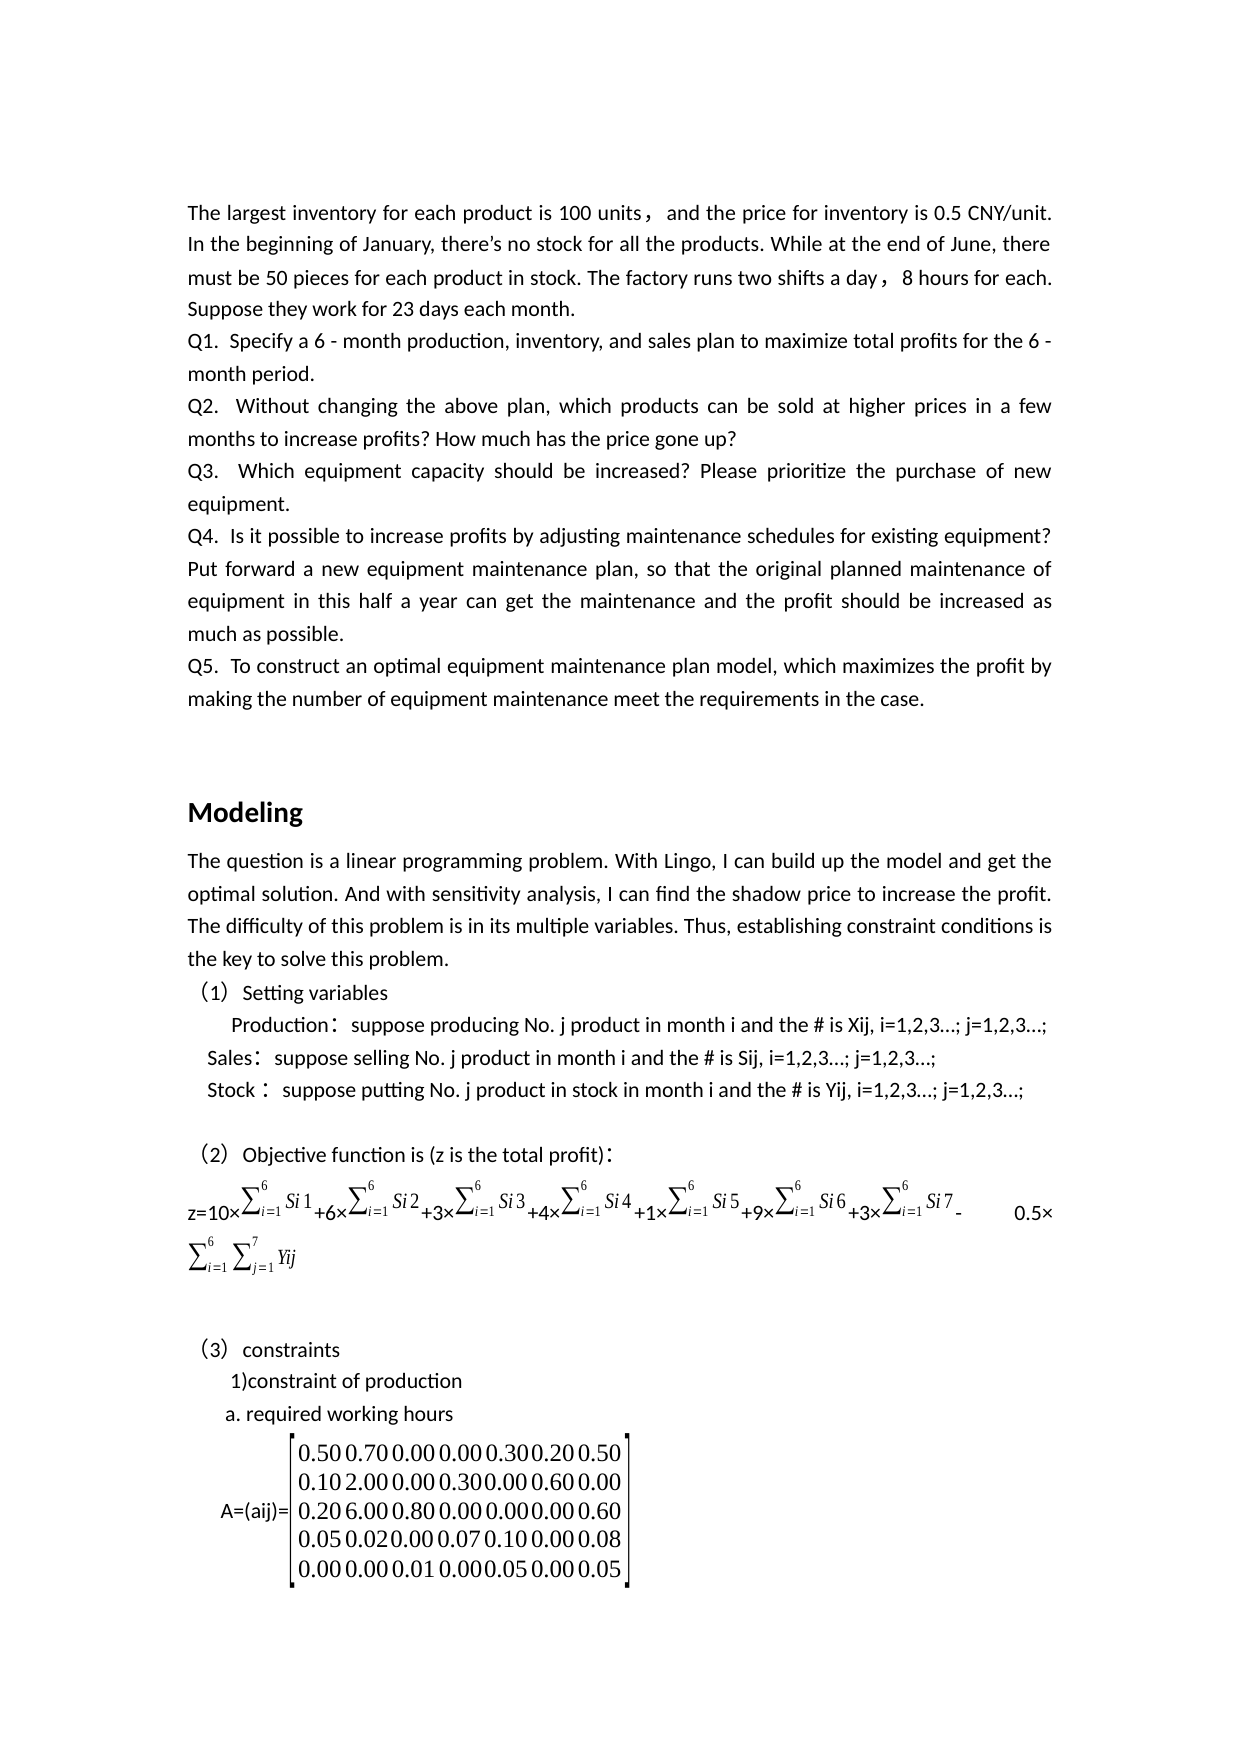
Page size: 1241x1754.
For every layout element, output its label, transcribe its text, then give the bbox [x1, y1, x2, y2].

text Q5. To construct an optimal equipment maintenance plan model, which maximizes the profit by making the number of equipment maintenance meet the requirements in the case. [187, 649, 1053, 714]
text （3）constraints [187, 1332, 1053, 1364]
text Production：suppose producing No. j product in month i and the # is Xij, i=1,2,3…; j=1,2,3…; [187, 1007, 1053, 1039]
text Stock ：suppose putting No. j product in stock in month i and the # is Yij, i=1,2,3…; j=1,2,3…; [187, 1072, 1053, 1104]
text Modeling [187, 779, 1053, 844]
text Q4. Is it possible to increase profits by adjusting maintenance schedules for existing equipment? Put forward a new equipment maintenance plan, so that the original planned maintenance of equipment in this half a year can get the maintenance and the profit should be increased as much as possible. [187, 519, 1053, 649]
list a. required working hours [225, 1397, 1053, 1429]
text Q1. Specify a 6 - month production, inventory, and sales plan to maximize total profits for the 6 - month period. [187, 324, 1053, 389]
text Sales：suppose selling No. j product in month i and the # is Sij, i=1,2,3…; j=1,2,3…; [187, 1039, 1053, 1072]
text The largest inventory for each product is 100 units，and the price for inventory is 0.5 CNY/unit. In the beginning of January, there’s no stock for all the products. While at the end of June, there must be 50 pieces for each product in stock. The factory runs two shifts a day，8 hours for each. Suppose they work for 23 days each month. [187, 194, 1053, 324]
text A=(aij)= [187, 1429, 1053, 1592]
text Q2. Without changing the above plan, which products can be sold at higher prices in a few months to increase profits? How much has the price gone up? [187, 389, 1053, 454]
text （2）Objective function is (z is the total profit)： [187, 1137, 1053, 1169]
text 1)constraint of production [187, 1364, 1053, 1397]
text z=10×+6×+3×+4×+1×+9×+3×- 0.5× [187, 1169, 1053, 1299]
text The question is a linear programming problem. With Lingo, I can build up the model and get the optimal solution. And with sensitivity analysis, I can find the shadow price to increase the profit. The difficulty of this problem is in its multiple variables. Thus, establishing constraint conditions is the key to solve this problem. [187, 844, 1053, 974]
text Q3. Which equipment capacity should be increased? Please prioritize the purchase of new equipment. [187, 454, 1053, 519]
text （1）Setting variables [187, 974, 1053, 1007]
